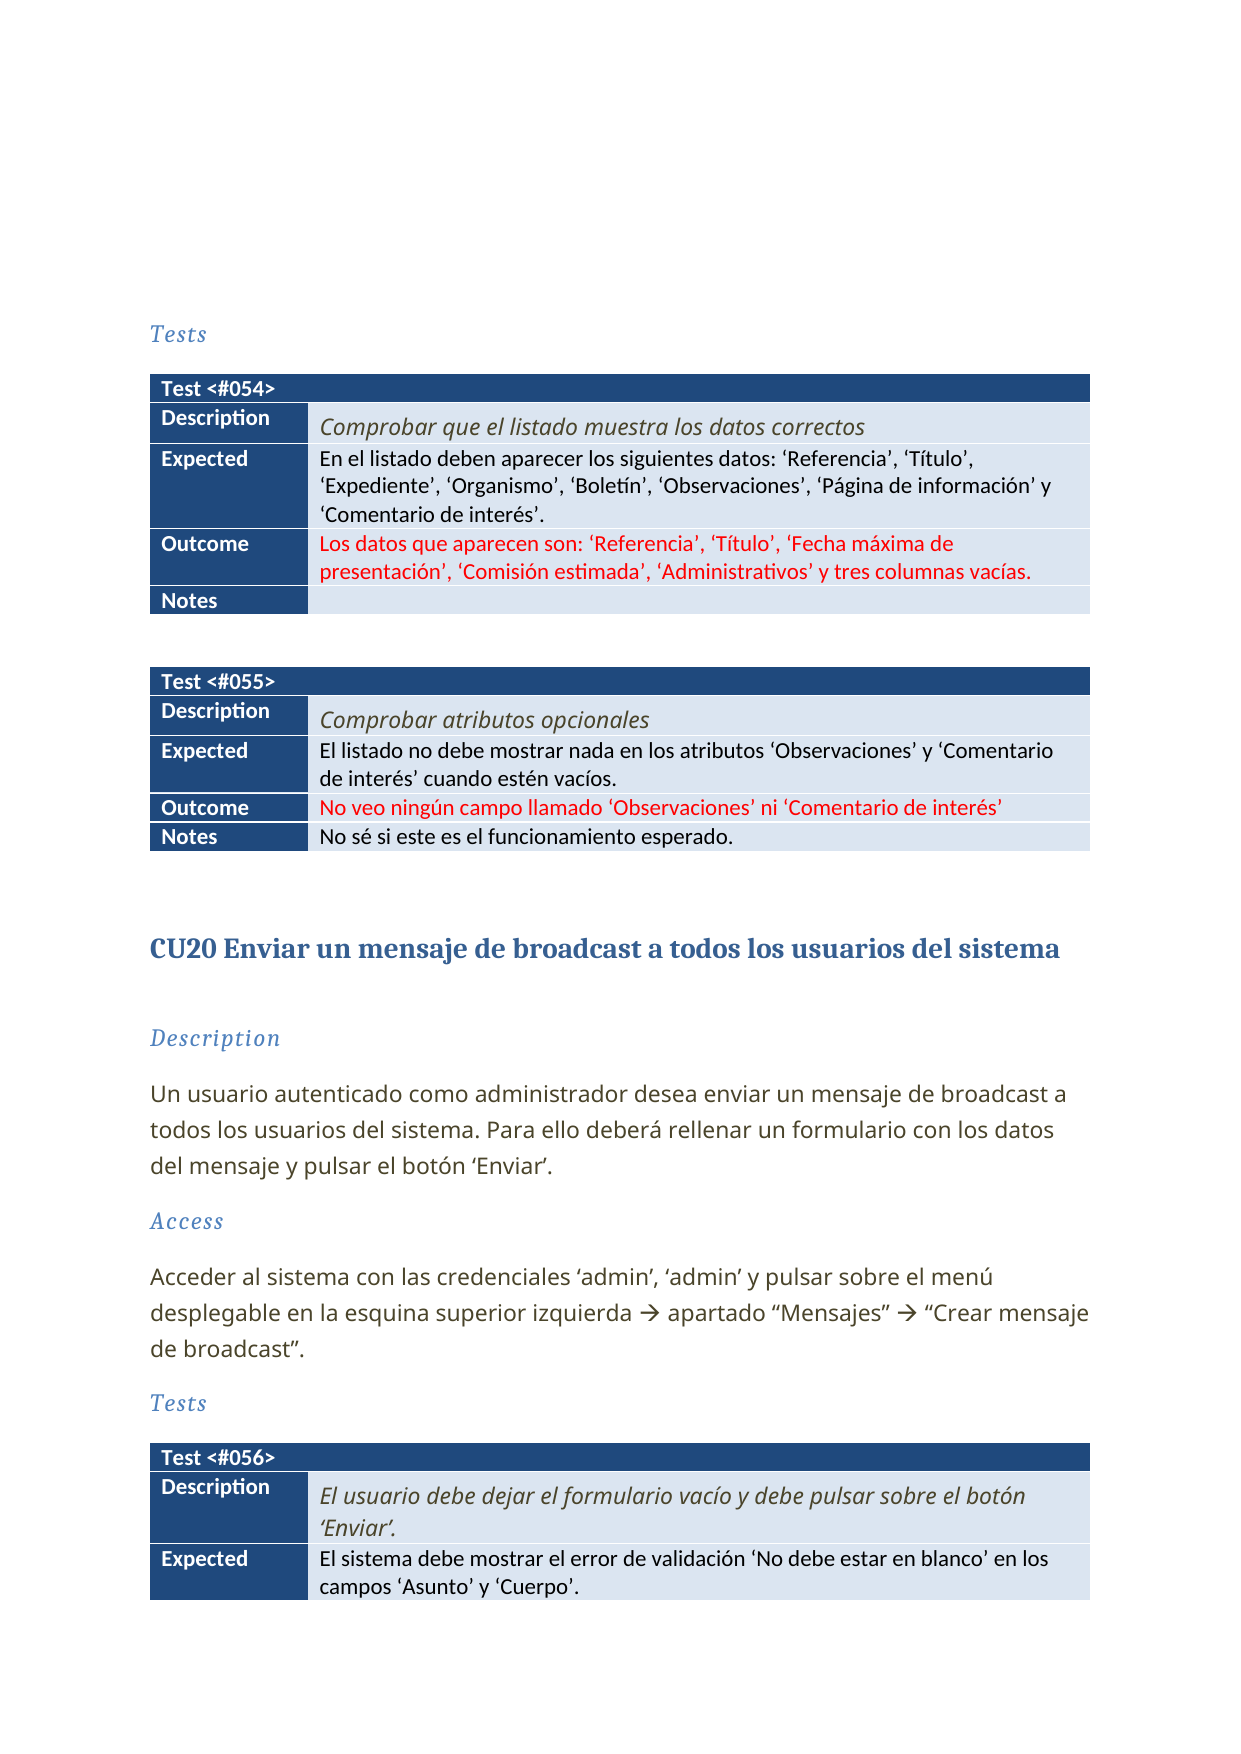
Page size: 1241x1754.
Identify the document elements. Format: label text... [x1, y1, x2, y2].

text Un usuario autenticado como administrador desea enviar un mensaje de broadcast a todos los usuarios del sistema. Para ello deberá rellenar un formulario con los datos del mensaje y pulsar el botón ‘Enviar’. [150, 1078, 1090, 1181]
subtitle CU20 Enviar un mensaje de broadcast a todos los usuarios del sistema [150, 933, 1090, 966]
table_cell Description [150, 403, 308, 443]
table_cell El usuario debe dejar el formulario vacío y debe pulsar sobre el botón ‘Enviar’. [308, 1472, 1090, 1543]
table_cell Expected [150, 1544, 308, 1600]
table_cell No sé si este es el funcionamiento esperado. [308, 823, 1090, 851]
subtitle Description [150, 1024, 1090, 1053]
subtitle Tests [150, 1389, 1090, 1418]
text Acceder al sistema con las credenciales ‘admin’, ‘admin’ y pulsar sobre el menú desplegable en la esquina superior izquierda apartado “Mensajes” “Crear mensaje de broadcast”. [150, 1261, 1090, 1364]
table_cell En el listado deben aparecer los siguientes datos: ‘Referencia’, ‘Título’, ‘Expediente’, ‘Organismo’, ‘Boletín’, ‘Observaciones’, ‘Página de información’ y ‘Comentario de interés’. [308, 444, 1090, 528]
table_cell [308, 586, 1090, 614]
table_cell Expected [150, 736, 308, 792]
table_header Test <#055> [150, 667, 1090, 695]
table_cell El sistema debe mostrar el error de validación ‘No debe estar en blanco’ en los campos ‘Asunto’ y ‘Cuerpo’. [308, 1544, 1090, 1600]
table_cell Description [150, 1472, 308, 1543]
table_cell El listado no debe mostrar nada en los atributos ‘Observaciones’ y ‘Comentario de interés’ cuando estén vacíos. [308, 736, 1090, 792]
table_header Test <#054> [150, 374, 1090, 402]
table_cell Outcome [150, 794, 308, 821]
table_cell Description [150, 696, 308, 735]
subtitle Access [150, 1207, 1090, 1236]
table_cell Notes [150, 586, 308, 614]
table_cell Outcome [150, 529, 308, 585]
table_cell No veo ningún campo llamado ‘Observaciones’ ni ‘Comentario de interés’ [308, 794, 1090, 821]
table_cell Comprobar atributos opcionales [308, 696, 1090, 735]
table_cell Los datos que aparecen son: ‘Referencia’, ‘Título’, ‘Fecha máxima de presentación’, ‘Comisión estimada’, ‘Administrativos’ y tres columnas vacías. [308, 529, 1090, 585]
table_cell Expected [150, 444, 308, 528]
table_cell Notes [150, 823, 308, 851]
table_header Test <#056> [150, 1443, 1090, 1471]
table_cell Comprobar que el listado muestra los datos correctos [308, 403, 1090, 443]
subtitle Tests [150, 320, 1090, 349]
